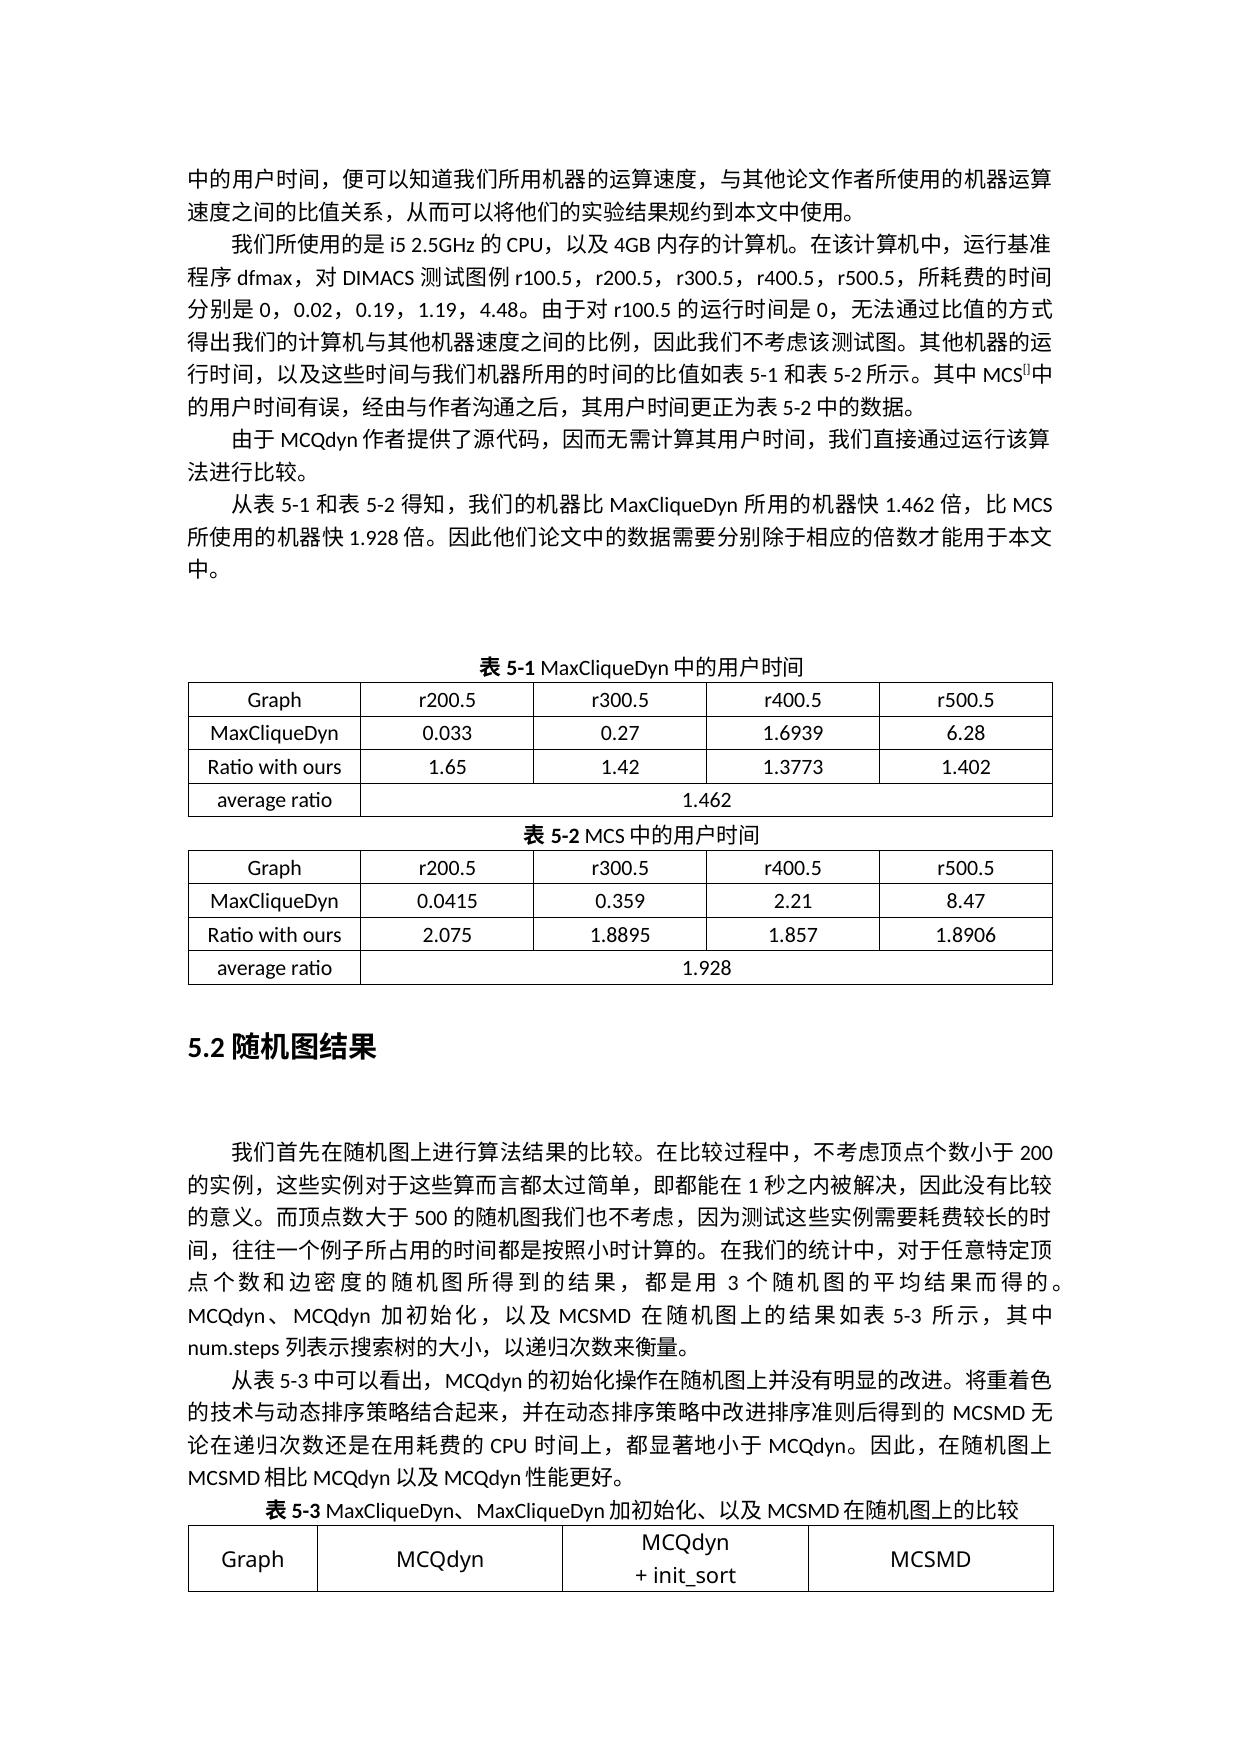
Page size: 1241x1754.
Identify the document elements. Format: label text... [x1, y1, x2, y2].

table_cell MaxCliqueDyn [189, 884, 360, 917]
table_cell 0.27 [534, 717, 706, 749]
text 我们所使用的是i5 2.5GHz 的CPU，以及4GB 内存的计算机。在该计算机中，运行基准程序dfmax，对DIMACS 测试图例r100.5，r200.5，r300.5，r400.5，r500.5，所耗费的时间分别是0，0.02，0.19，1.19，4.48。由于对r100.5 的运行时间是0，无法通过比值的方式得出我们的计算机与其他机器速度之间的比例，因此我们不考虑该测试图。其他机器的运行时间，以及这些时间与我们机器所用的时间的比值如表5-1 和表5-2所示。其中MCS[]中的用户时间有误，经由与作者沟通之后，其用户时间更正为表5-2 中的数据。 [187, 227, 1053, 422]
table_header Graph [189, 1526, 317, 1591]
table_header r400.5 [707, 683, 879, 716]
table_header r500.5 [880, 851, 1052, 883]
text 由于MCQdyn作者提供了源代码，因而无需计算其用户时间，我们直接通过运行该算法进行比较。 [187, 422, 1053, 487]
text 表 5-1 MaxCliqueDyn中的用户时间 [187, 649, 1053, 682]
table_header Graph [189, 683, 360, 716]
table_cell 6.28 [880, 717, 1052, 749]
table_header Graph [189, 851, 360, 883]
table_cell 1.857 [707, 918, 879, 950]
table_cell 1.462 [361, 784, 1052, 816]
table_header MCSMD [809, 1526, 1053, 1591]
table_cell 1.3773 [707, 750, 879, 783]
table_header r200.5 [361, 851, 533, 883]
table_cell average ratio [189, 784, 360, 816]
table_cell 1.402 [880, 750, 1052, 783]
table_header r300.5 [534, 683, 706, 716]
table_cell 1.6939 [707, 717, 879, 749]
table_cell 0.033 [361, 717, 533, 749]
table_cell average ratio [189, 951, 360, 984]
table_header r300.5 [534, 851, 706, 883]
text 表5-3 MaxCliqueDyn、MaxCliqueDyn加初始化、以及MCSMD在随机图上的比较 [187, 1492, 1053, 1525]
table_cell Ratio with ours [189, 918, 360, 950]
table_header MCQdyn + init_sort [563, 1526, 808, 1591]
table_cell 0.0415 [361, 884, 533, 917]
table_cell MaxCliqueDyn [189, 717, 360, 749]
table_header MCQdyn [318, 1526, 562, 1591]
table_cell 1.928 [361, 951, 1052, 984]
table_cell 2.075 [361, 918, 533, 950]
table_cell Ratio with ours [189, 750, 360, 783]
table_cell 1.42 [534, 750, 706, 783]
text 从表5-1 和表5-2 得知，我们的机器比MaxCliqueDyn 所用的机器快1.462倍，比MCS 所使用的机器快1.928倍。因此他们论文中的数据需要分别除于相应的倍数才能用于本文中。 [187, 487, 1053, 584]
table_cell 2.21 [707, 884, 879, 917]
text 表 5-2 MCS中的用户时间 [187, 817, 1053, 850]
table_header r200.5 [361, 683, 533, 716]
text 在最大团的准确性算法的对比当中，为了方便引用不同论文的数据，需要用一个基准程序运行若干基准测试图，从而得出所使用的计算机的“用户时间”。然后根据其他论文中的用户时间，便可以知道我们所用机器的运算速度，与其他论文作者所使用的机器运算速度之间的比值关系，从而可以将他们的实验结果规约到本文中使用。 [187, 162, 1053, 227]
table_cell 1.65 [361, 750, 533, 783]
table_cell 1.8895 [534, 918, 706, 950]
table_cell 0.359 [534, 884, 706, 917]
table_header r400.5 [707, 851, 879, 883]
table_header r500.5 [880, 683, 1052, 716]
table_cell 1.8906 [880, 918, 1052, 950]
subtitle 5.2 随机图结果 [187, 1012, 1053, 1077]
table_cell 8.47 [880, 884, 1052, 917]
